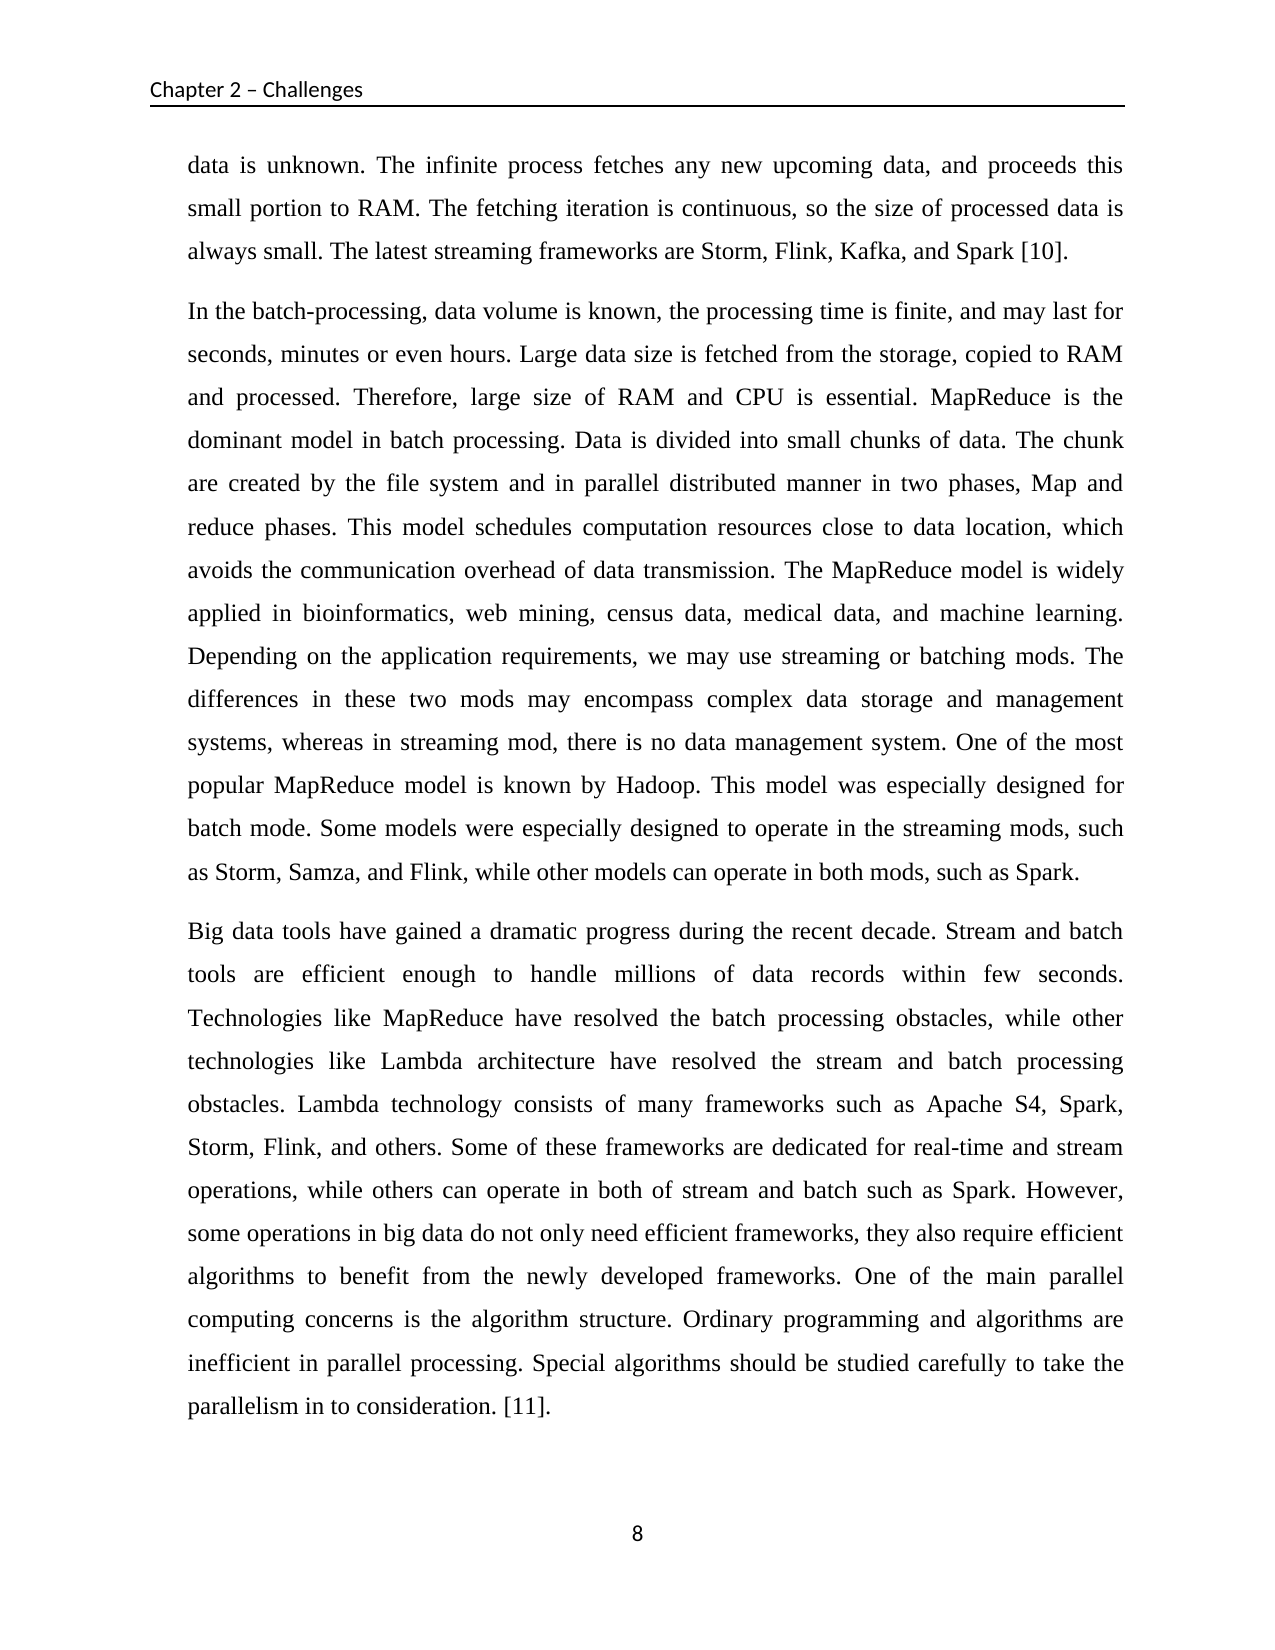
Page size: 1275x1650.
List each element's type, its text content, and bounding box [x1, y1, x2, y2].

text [187, 150, 1125, 265]
text Big data tools have gained a dramatic progress during the recent decade. Stream and batch tools are efficient enough to handle millions of data records within few seconds. Technologies like MapReduce have resolved the batch processing obstacles, while other technologies like Lambda architecture have resolved the stream and batch processing obstacles. Lambda technology consists of many frameworks such as Apache S4, Spark, Storm, Flink, and others. Some of these frameworks are dedicated for real-time and stream operations, while others can operate in both of stream and batch such as Spark. However, some operations in big data do not only need efficient frameworks, they also require efficient algorithms to benefit from the newly developed frameworks. One of the main parallel computing concerns is the algorithm structure. Ordinary programming and algorithms are inefficient in parallel processing. Special algorithms should be studied carefully to take the parallelism in to consideration. [11]. [187, 916, 1125, 1419]
text In the batch-processing, data volume is known, the processing time is finite, and may last for seconds, minutes or even hours. Large data size is fetched from the storage, copied to RAM and processed. Therefore, large size of RAM and CPU is essential. MapReduce is the dominant model in batch processing. Data is divided into small chunks of data. The chunk are created by the file system and in parallel distributed manner in two phases, Map and reduce phases. This model schedules computation resources close to data location, which avoids the communication overhead of data transmission. The MapReduce model is widely applied in bioinformatics, web mining, census data, medical data, and machine learning. Depending on the application requirements, we may use streaming or batching mods. The differences in these two mods may encompass complex data storage and management systems, whereas in streaming mod, there is no data management system. One of the most popular MapReduce model is known by Hadoop. This model was especially designed for batch mode. Some models were especially designed to operate in the streaming mods, such as Storm, Samza, and Flink, while other models can operate in both mods, such as Spark. [187, 296, 1125, 885]
